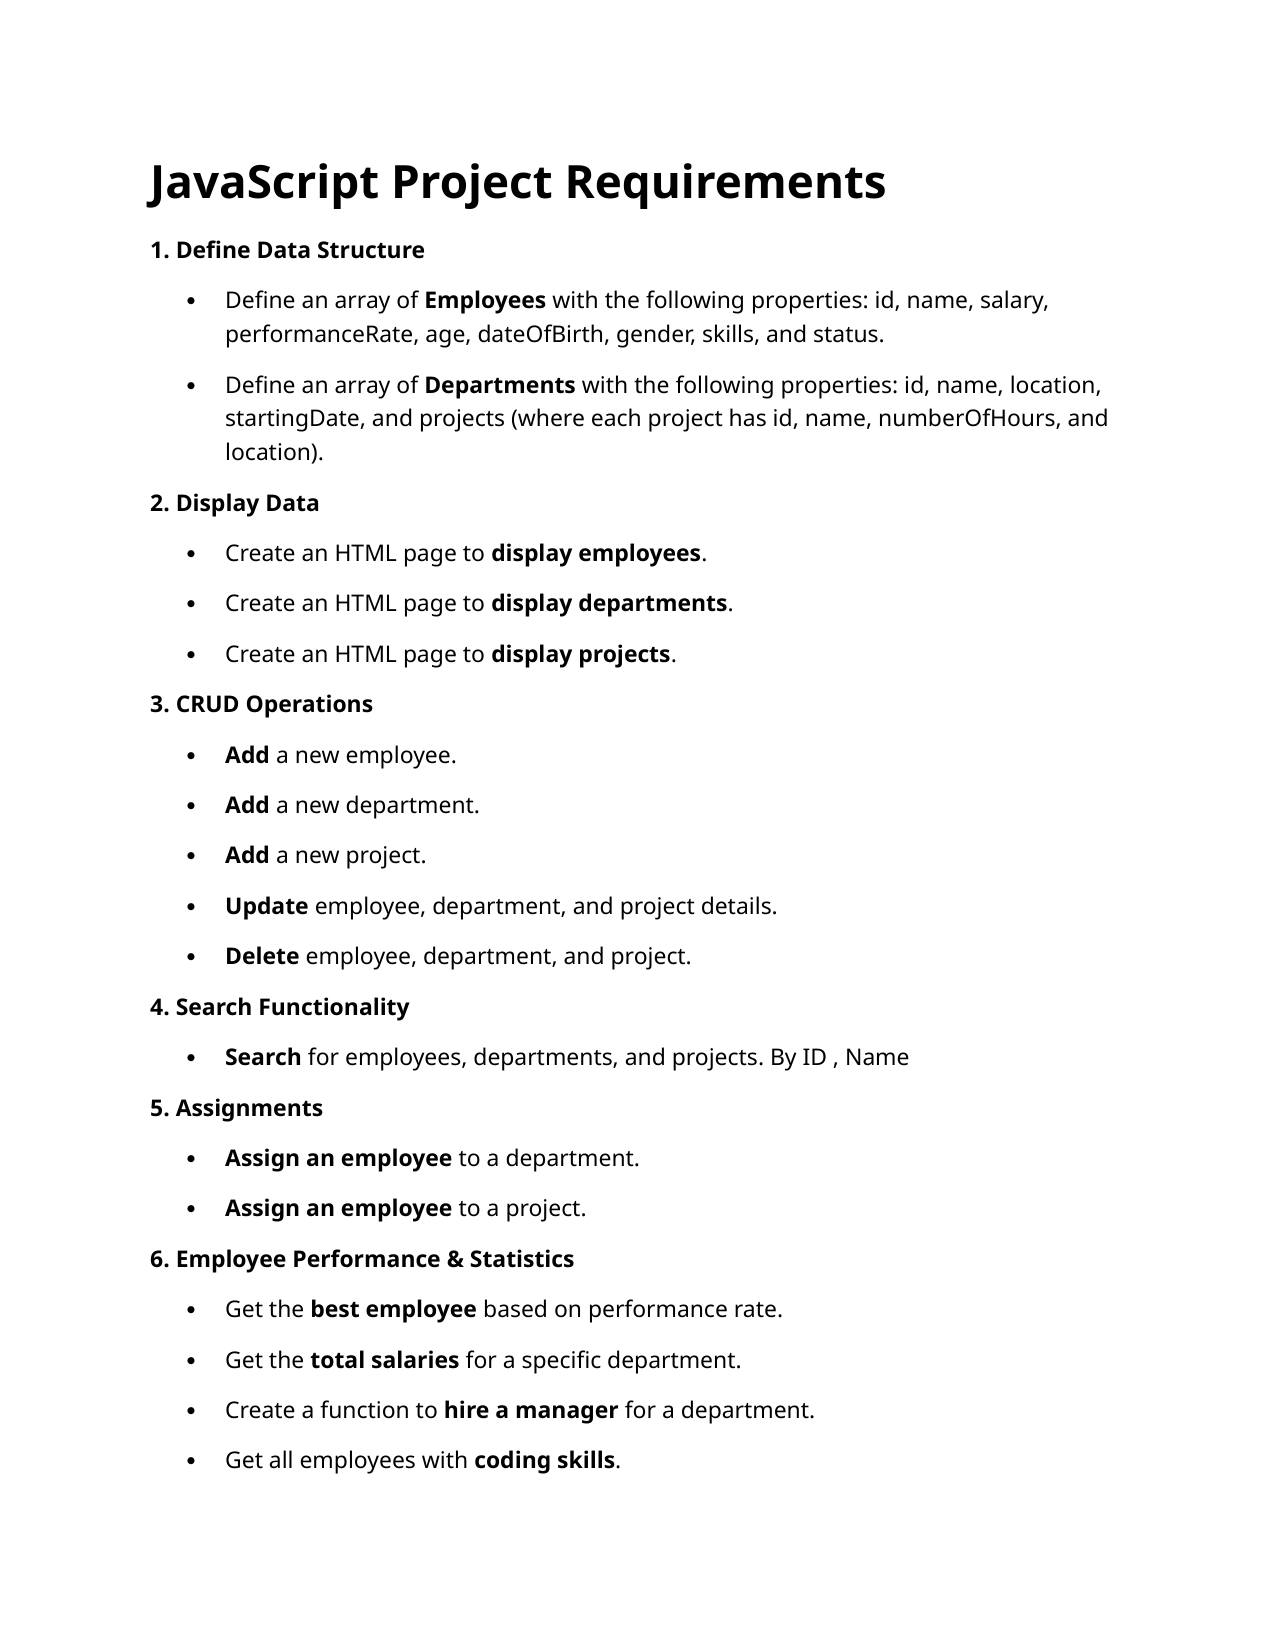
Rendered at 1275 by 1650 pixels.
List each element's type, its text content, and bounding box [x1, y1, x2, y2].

list Get the best employee based on performance rate. [187, 1293, 1125, 1324]
list Add a new project. [187, 839, 1125, 871]
text 1. Define Data Structure [150, 234, 1125, 265]
text 3. CRUD Operations [150, 688, 1125, 719]
text 2. Display Data [150, 486, 1125, 518]
text 5. Assignments [150, 1091, 1125, 1123]
list Create an HTML page to display departments. [187, 587, 1125, 618]
list Assign an employee to a project. [187, 1192, 1125, 1223]
list Add a new employee. [187, 738, 1125, 770]
list Get all employees with coding skills. [187, 1444, 1125, 1476]
list Assign an employee to a department. [187, 1142, 1125, 1173]
list Delete employee, department, and project. [187, 940, 1125, 971]
text JavaScript Project Requirements [150, 150, 1125, 212]
list Create a function to hire a manager for a department. [187, 1394, 1125, 1425]
text 6. Employee Performance & Statistics [150, 1243, 1125, 1274]
list Get the total salaries for a specific department. [187, 1343, 1125, 1375]
list Add a new department. [187, 789, 1125, 820]
list Search for employees, departments, and projects. By ID , Name [187, 1041, 1125, 1072]
text 4. Search Functionality [150, 991, 1125, 1022]
list Define an array of Departments with the following properties: id, name, location, startingDate, and projects (where each project has id, name, numberOfHours, and location). [187, 368, 1125, 467]
list Create an HTML page to display projects. [187, 638, 1125, 669]
list Define an array of Employees with the following properties: id, name, salary, performanceRate, age, dateOfBirth, gender, skills, and status. [187, 284, 1125, 349]
list Update employee, department, and project details. [187, 890, 1125, 921]
list Create an HTML page to display employees. [187, 537, 1125, 568]
